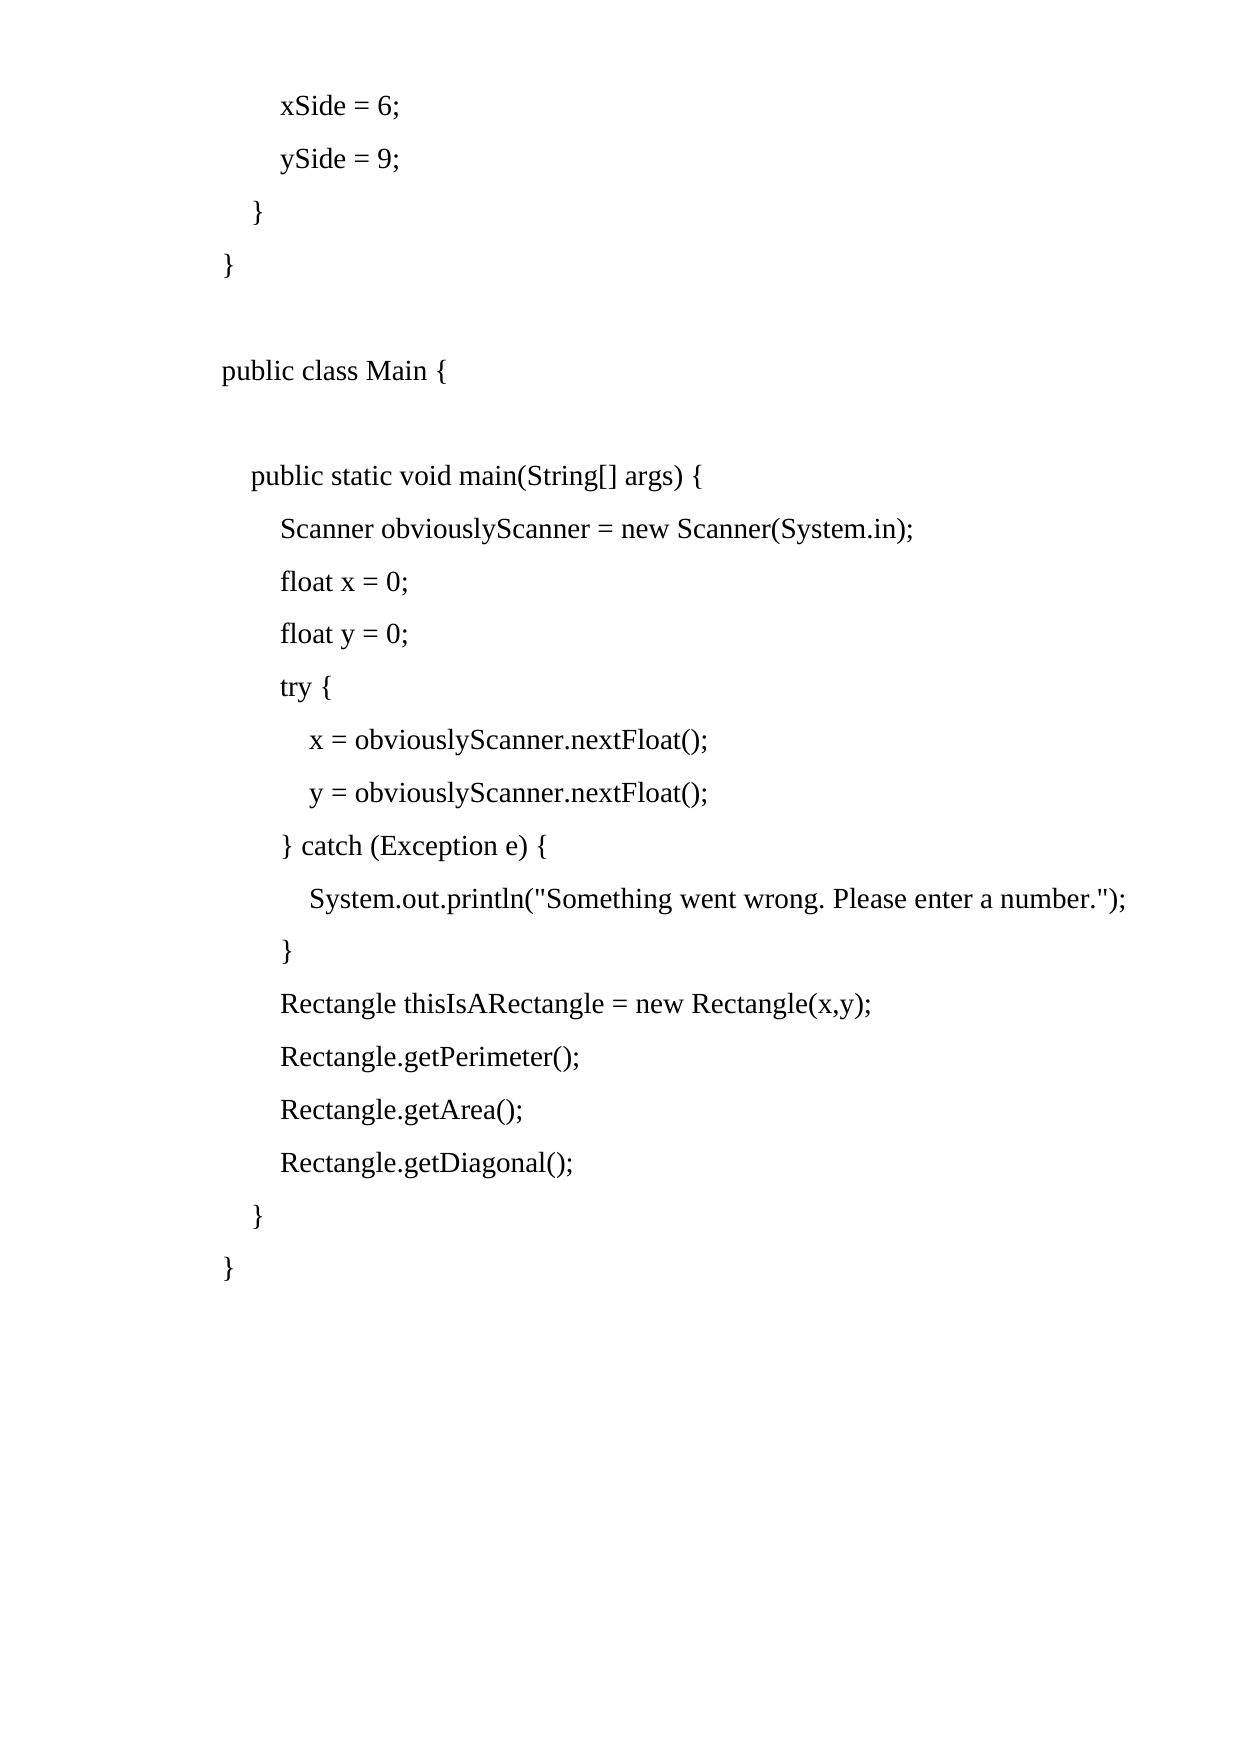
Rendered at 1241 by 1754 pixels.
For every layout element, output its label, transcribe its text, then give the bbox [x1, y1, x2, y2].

text xSide = 6; [148, 88, 1152, 122]
text public class Main { [148, 353, 1152, 386]
text Rectangle.getPerimeter(); [148, 1039, 1152, 1073]
text } catch (Exception e) { [148, 828, 1152, 861]
text Rectangle.getArea(); [148, 1092, 1152, 1126]
text public static void main(String[] args) { [148, 458, 1152, 492]
text } [148, 1250, 1152, 1284]
text } [148, 933, 1152, 967]
text Rectangle.getDiagonal(); [148, 1145, 1152, 1178]
text float x = 0; [148, 564, 1152, 597]
text System.out.println("Something went wrong. Please enter a number."); [148, 881, 1152, 914]
text float y = 0; [148, 617, 1152, 650]
text } [148, 247, 1152, 281]
text x = obviouslyScanner.nextFloat(); [148, 722, 1152, 756]
text Rectangle thisIsARectangle = new Rectangle(x,y); [148, 986, 1152, 1020]
text } [148, 1198, 1152, 1231]
text ySide = 9; [148, 141, 1152, 175]
text try { [148, 669, 1152, 703]
text y = obviouslyScanner.nextFloat(); [148, 775, 1152, 809]
text } [148, 194, 1152, 228]
text Scanner obviouslyScanner = new Scanner(System.in); [148, 511, 1152, 544]
